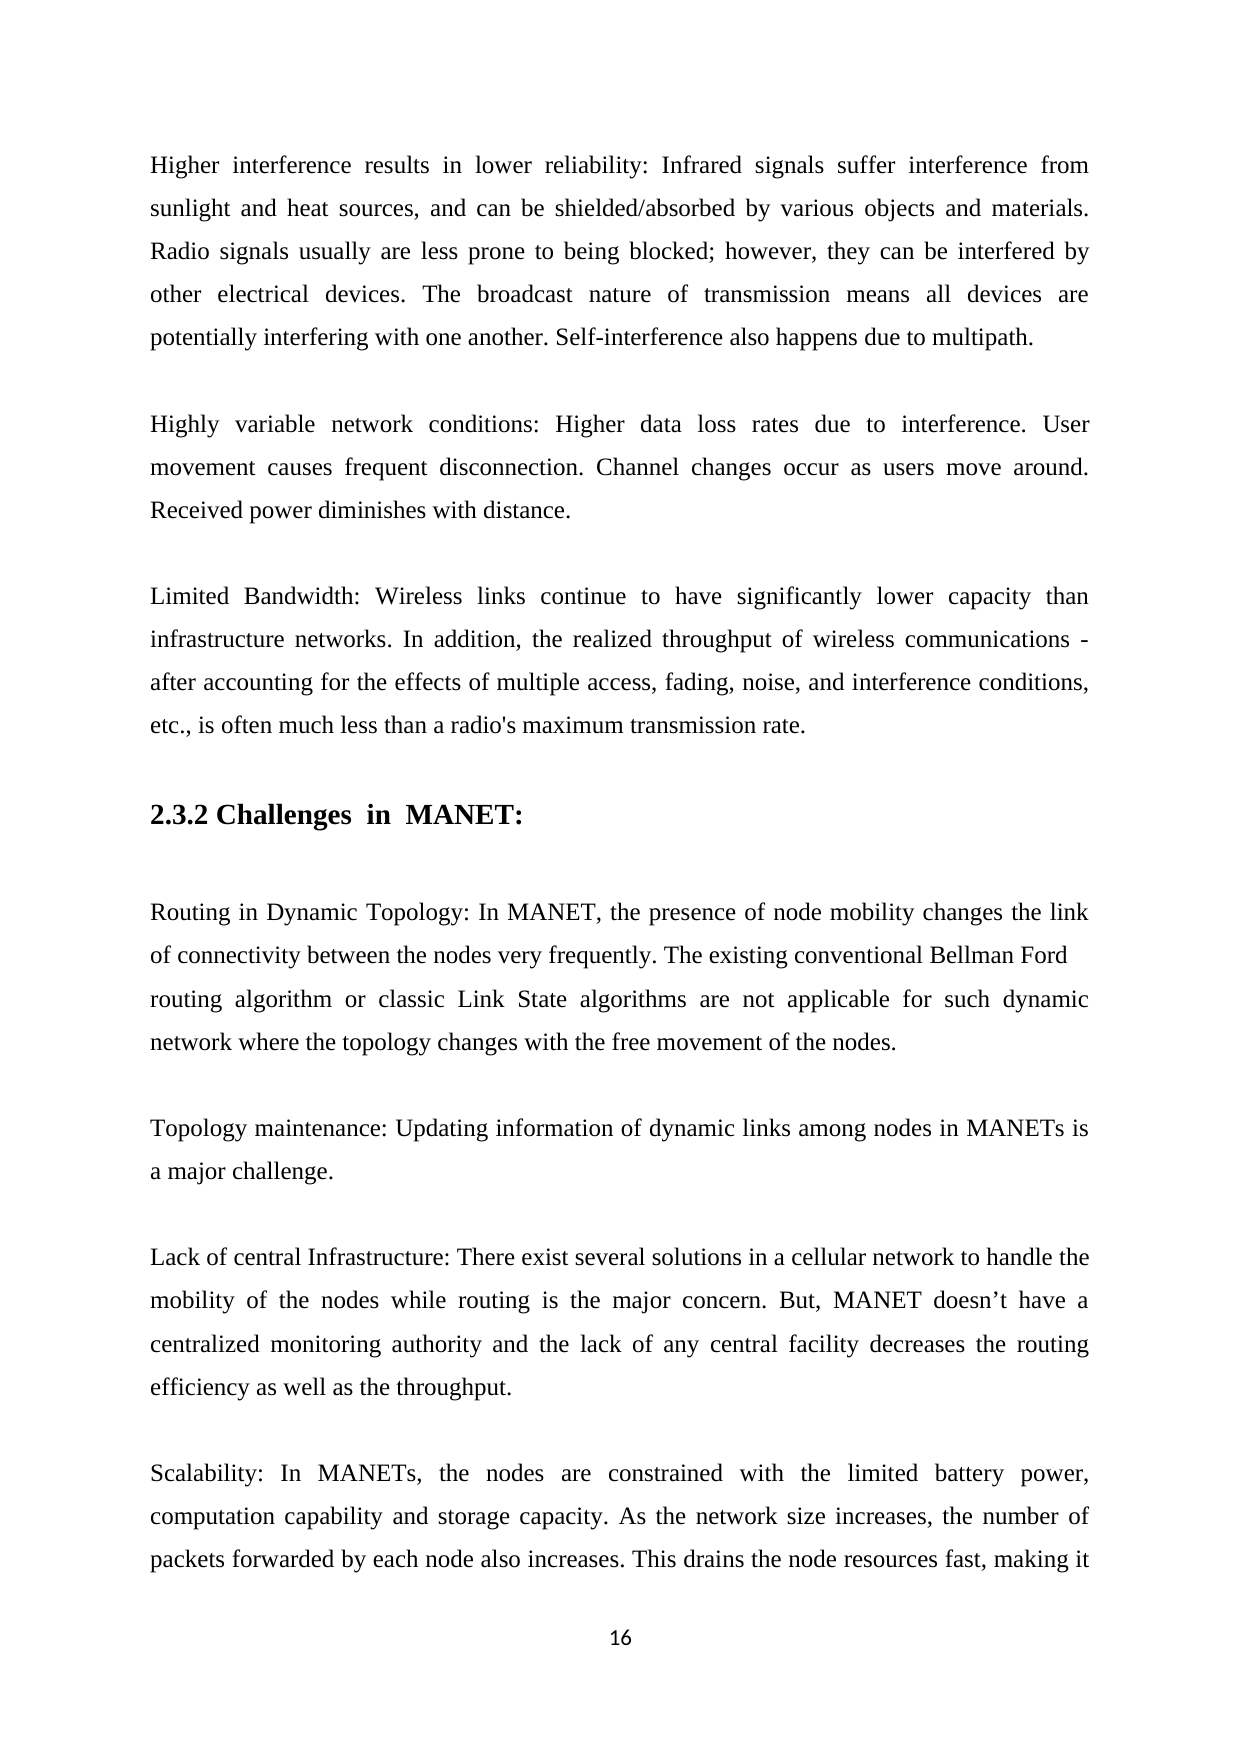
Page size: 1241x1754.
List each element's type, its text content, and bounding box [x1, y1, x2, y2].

text Routing in Dynamic Topology: In MANET, the presence of node mobility changes the link of connectivity between the nodes very frequently. The existing conventional Bellman Ford [150, 897, 1090, 969]
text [150, 1458, 1090, 1573]
text Topology maintenance: Updating information of dynamic links among nodes in MANETs is a major challenge. [150, 1113, 1090, 1185]
text Higher interference results in lower reliability: Infrared signals suffer interference from sunlight and heat sources, and can be shielded/absorbed by various objects and materials. Radio signals usually are less prone to being blocked; however, they can be interfered by other electrical devices. The broadcast nature of transmission means all devices are potentially interfering with one another. Self-interference also happens due to multipath. [150, 150, 1090, 351]
text Highly variable network conditions: Higher data loss rates due to interference. User movement causes frequent disconnection. Channel changes occur as users move around. Received power diminishes with distance. [150, 409, 1090, 524]
text Limited Bandwidth: Wireless links continue to have significantly lower capacity than infrastructure networks. In addition, the realized throughput of wireless communications - after accounting for the effects of multiple access, fading, noise, and interference conditions, etc., is often much less than a radio's maximum transmission rate. [150, 581, 1090, 739]
text routing algorithm or classic Link State algorithms are not applicable for such dynamic network where the topology changes with the free movement of the nodes. [150, 984, 1090, 1056]
text Lack of central Infrastructure: There exist several solutions in a cellular network to handle the mobility of the nodes while routing is the major concern. But, MANET doesn’t have a centralized monitoring authority and the lack of any central facility decreases the routing efficiency as well as the throughput. [150, 1242, 1090, 1401]
text 2.3.2 Challenges in MANET: [150, 797, 1090, 830]
